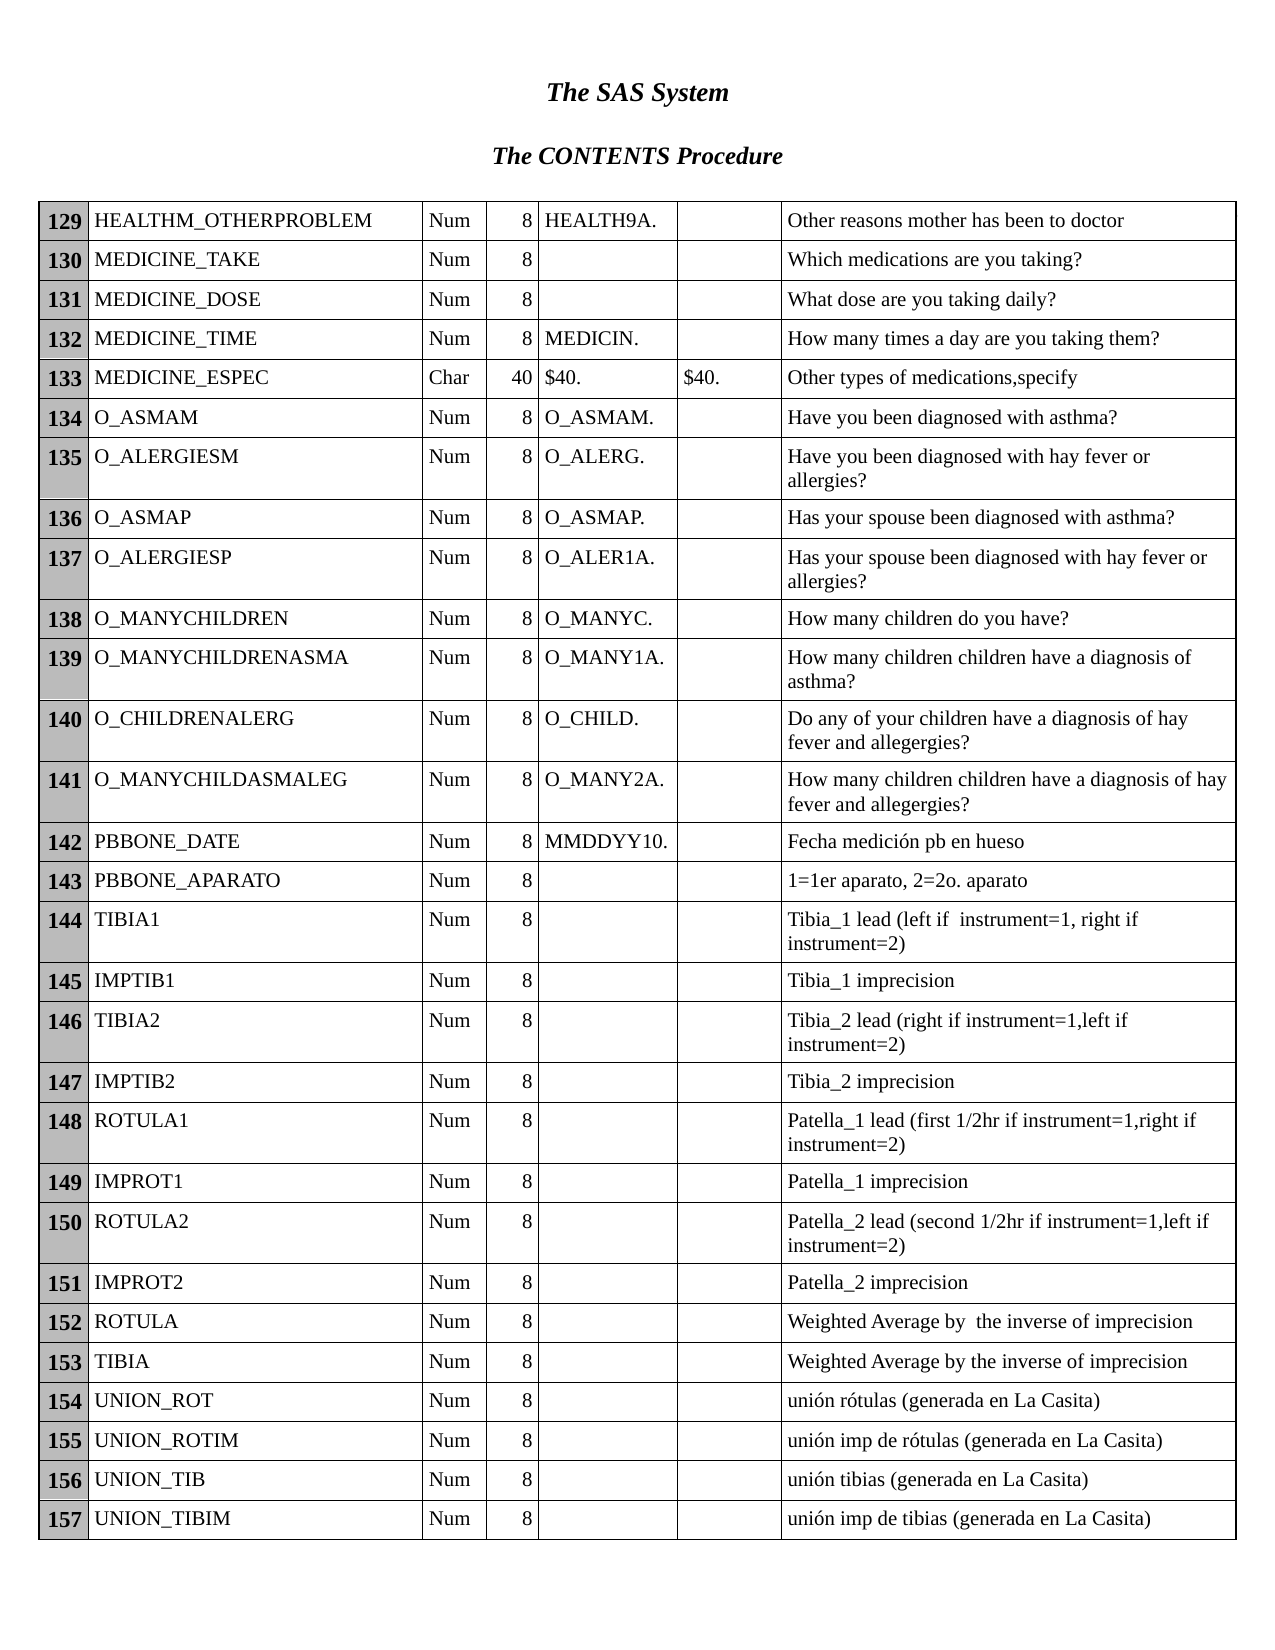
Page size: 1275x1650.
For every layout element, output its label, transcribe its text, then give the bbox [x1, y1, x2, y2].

table_cell O_ALERG. [539, 438, 677, 498]
table_cell UNION_TIBIM [89, 1501, 422, 1539]
table_cell 8 [487, 1164, 538, 1202]
table_cell TIBIA1 [89, 902, 422, 962]
table_cell 8 [487, 1304, 538, 1342]
table_cell Num [423, 500, 486, 538]
table_cell [678, 1304, 781, 1342]
table_cell O_ALERGIESM [89, 438, 422, 498]
table_cell 8 [487, 202, 538, 240]
table_cell IMPTIB2 [89, 1063, 422, 1102]
table_cell [678, 1383, 781, 1421]
table_cell Tibia_2 lead (right if instrument=1,left if instrument=2) [782, 1002, 1235, 1062]
table_cell 157 [40, 1501, 88, 1539]
table_cell IMPTIB1 [89, 963, 422, 1001]
table_cell 132 [40, 320, 88, 358]
table_cell 140 [40, 701, 88, 761]
table_cell [539, 963, 677, 1001]
table_cell Patella_1 imprecision [782, 1164, 1235, 1202]
table_cell 155 [40, 1422, 88, 1460]
table_cell [678, 1203, 781, 1263]
table_cell 8 [487, 399, 538, 437]
table_cell Have you been diagnosed with asthma? [782, 399, 1235, 437]
table_cell 8 [487, 1264, 538, 1303]
table_cell O_MANYCHILDASMALEG [89, 762, 422, 822]
table_cell How many children children have a diagnosis of asthma? [782, 639, 1235, 699]
table_cell 130 [40, 241, 88, 280]
table_cell [539, 1063, 677, 1102]
table_cell IMPROT2 [89, 1264, 422, 1303]
table_cell PBBONE_APARATO [89, 862, 422, 901]
table_cell 8 [487, 1501, 538, 1539]
table_cell Num [423, 1002, 486, 1062]
table_cell MEDICINE_DOSE [89, 281, 422, 319]
table_cell ROTULA [89, 1304, 422, 1342]
table_cell [678, 281, 781, 319]
table_cell 8 [487, 701, 538, 761]
table_cell O_MANY1A. [539, 639, 677, 699]
table_cell [539, 1103, 677, 1163]
table_cell Num [423, 862, 486, 901]
table_cell 8 [487, 539, 538, 599]
table_cell UNION_ROTIM [89, 1422, 422, 1460]
table_cell 151 [40, 1264, 88, 1303]
table_cell [539, 1164, 677, 1202]
table_cell [678, 1461, 781, 1499]
table_cell unión imp de tibias (generada en La Casita) [782, 1501, 1235, 1539]
table_cell [678, 1264, 781, 1303]
table_cell [678, 500, 781, 538]
table_cell 144 [40, 902, 88, 962]
table_cell [678, 823, 781, 861]
table_cell O_ASMAM [89, 399, 422, 437]
table_cell 152 [40, 1304, 88, 1342]
table_cell 8 [487, 862, 538, 901]
table_cell unión tibias (generada en La Casita) [782, 1461, 1235, 1499]
table_cell Tibia_2 imprecision [782, 1063, 1235, 1102]
table_cell Num [423, 1343, 486, 1381]
table_cell How many children children have a diagnosis of hay fever and allegergies? [782, 762, 1235, 822]
table_cell 150 [40, 1203, 88, 1263]
table_cell O_ASMAM. [539, 399, 677, 437]
table_cell Other types of medications,specify [782, 360, 1235, 398]
table_cell Num [423, 1103, 486, 1163]
table_cell unión rótulas (generada en La Casita) [782, 1383, 1235, 1421]
table_cell Num [423, 1264, 486, 1303]
table_cell Patella_2 lead (second 1/2hr if instrument=1,left if instrument=2) [782, 1203, 1235, 1263]
table_cell What dose are you taking daily? [782, 281, 1235, 319]
table_cell 137 [40, 539, 88, 599]
table_cell Have you been diagnosed with hay fever or allergies? [782, 438, 1235, 498]
table_cell 136 [40, 500, 88, 538]
table_cell 8 [487, 1461, 538, 1499]
table_cell PBBONE_DATE [89, 823, 422, 861]
table_cell How many times a day are you taking them? [782, 320, 1235, 358]
table_cell [539, 1383, 677, 1421]
table_cell [539, 281, 677, 319]
table_cell 139 [40, 639, 88, 699]
table_cell [539, 1264, 677, 1303]
table_cell 153 [40, 1343, 88, 1381]
table_cell 148 [40, 1103, 88, 1163]
table_cell O_ALERGIESP [89, 539, 422, 599]
table_cell 138 [40, 600, 88, 638]
table_cell Num [423, 438, 486, 498]
table_cell Num [423, 399, 486, 437]
table_cell 133 [40, 360, 88, 398]
table_cell 8 [487, 902, 538, 962]
table_cell Has your spouse been diagnosed with asthma? [782, 500, 1235, 538]
table_cell O_CHILDRENALERG [89, 701, 422, 761]
table_cell Do any of your children have a diagnosis of hay fever and allegergies? [782, 701, 1235, 761]
table_cell 8 [487, 1203, 538, 1263]
table_cell [678, 241, 781, 280]
table_cell [678, 862, 781, 901]
table_cell [539, 1304, 677, 1342]
table_cell 8 [487, 281, 538, 319]
table_cell [678, 399, 781, 437]
table_cell TIBIA [89, 1343, 422, 1381]
table_cell 135 [40, 438, 88, 498]
table_cell Num [423, 281, 486, 319]
table_cell HEALTH9A. [539, 202, 677, 240]
table_cell Weighted Average by the inverse of imprecision [782, 1304, 1235, 1342]
table_cell IMPROT1 [89, 1164, 422, 1202]
table_cell [678, 202, 781, 240]
table_cell Num [423, 762, 486, 822]
table_cell [678, 1343, 781, 1381]
table_cell Other reasons mother has been to doctor [782, 202, 1235, 240]
table_cell Tibia_1 lead (left if instrument=1, right if instrument=2) [782, 902, 1235, 962]
table_cell Num [423, 1383, 486, 1421]
table_cell 8 [487, 639, 538, 699]
table_cell 129 [40, 202, 88, 240]
table_cell Num [423, 320, 486, 358]
table_cell [678, 1103, 781, 1163]
table_cell O_MANYCHILDREN [89, 600, 422, 638]
table_cell 141 [40, 762, 88, 822]
table_cell 8 [487, 963, 538, 1001]
table_cell [678, 600, 781, 638]
table_cell HEALTHM_OTHERPROBLEM [89, 202, 422, 240]
table_cell [678, 1501, 781, 1539]
table_cell [678, 963, 781, 1001]
table_cell Patella_2 imprecision [782, 1264, 1235, 1303]
table_cell $40. [539, 360, 677, 398]
table_cell [678, 1002, 781, 1062]
table_cell O_CHILD. [539, 701, 677, 761]
table_cell UNION_TIB [89, 1461, 422, 1499]
table_cell [539, 241, 677, 280]
table_cell Num [423, 600, 486, 638]
table_cell 134 [40, 399, 88, 437]
table_cell unión imp de rótulas (generada en La Casita) [782, 1422, 1235, 1460]
table_cell [678, 438, 781, 498]
table_cell ROTULA2 [89, 1203, 422, 1263]
table_cell Patella_1 lead (first 1/2hr if instrument=1,right if instrument=2) [782, 1103, 1235, 1163]
table_cell Num [423, 902, 486, 962]
table_cell MEDICIN. [539, 320, 677, 358]
table_cell Weighted Average by the inverse of imprecision [782, 1343, 1235, 1381]
table_cell [539, 1422, 677, 1460]
table_cell 8 [487, 1063, 538, 1102]
table_cell [678, 1063, 781, 1102]
table_cell 147 [40, 1063, 88, 1102]
table_cell O_MANYC. [539, 600, 677, 638]
table_cell Num [423, 701, 486, 761]
table_cell Char [423, 360, 486, 398]
table_cell [678, 902, 781, 962]
table_cell 8 [487, 600, 538, 638]
table_cell Num [423, 1203, 486, 1263]
table_cell 8 [487, 823, 538, 861]
table_cell Num [423, 1304, 486, 1342]
table_cell Num [423, 202, 486, 240]
table_cell 154 [40, 1383, 88, 1421]
table_cell 8 [487, 1103, 538, 1163]
table_cell 8 [487, 762, 538, 822]
table_cell [678, 320, 781, 358]
table_cell [678, 1164, 781, 1202]
table_cell Num [423, 1164, 486, 1202]
table_cell 1=1er aparato, 2=2o. aparato [782, 862, 1235, 901]
table_cell Num [423, 1063, 486, 1102]
table_cell 142 [40, 823, 88, 861]
table_cell 8 [487, 438, 538, 498]
table_cell [539, 1203, 677, 1263]
table_cell 145 [40, 963, 88, 1001]
table_cell [539, 1501, 677, 1539]
table_cell Num [423, 963, 486, 1001]
table_cell 8 [487, 241, 538, 280]
table_cell 156 [40, 1461, 88, 1499]
table_cell Num [423, 241, 486, 280]
table_cell [678, 1422, 781, 1460]
table_cell [678, 639, 781, 699]
table_cell 8 [487, 500, 538, 538]
table_cell [539, 1002, 677, 1062]
table_cell 8 [487, 1422, 538, 1460]
table_cell [539, 902, 677, 962]
table_cell MEDICINE_TAKE [89, 241, 422, 280]
table_cell Num [423, 539, 486, 599]
table_cell TIBIA2 [89, 1002, 422, 1062]
table_cell Tibia_1 imprecision [782, 963, 1235, 1001]
table_cell 146 [40, 1002, 88, 1062]
table_cell 8 [487, 1383, 538, 1421]
table_cell Has your spouse been diagnosed with hay fever or allergies? [782, 539, 1235, 599]
table_cell O_MANY2A. [539, 762, 677, 822]
table_cell Which medications are you taking? [782, 241, 1235, 280]
table_cell Fecha medición pb en hueso [782, 823, 1235, 861]
table_cell 143 [40, 862, 88, 901]
table_cell [539, 1461, 677, 1499]
table_cell O_ASMAP [89, 500, 422, 538]
table_cell 131 [40, 281, 88, 319]
table_cell [678, 701, 781, 761]
table_cell How many children do you have? [782, 600, 1235, 638]
table_cell Num [423, 1422, 486, 1460]
table_cell MEDICINE_ESPEC [89, 360, 422, 398]
table_cell ROTULA1 [89, 1103, 422, 1163]
table_cell UNION_ROT [89, 1383, 422, 1421]
table_cell O_MANYCHILDRENASMA [89, 639, 422, 699]
table_cell O_ALER1A. [539, 539, 677, 599]
table_cell [678, 762, 781, 822]
table_cell 149 [40, 1164, 88, 1202]
table_cell 8 [487, 1343, 538, 1381]
table_cell MMDDYY10. [539, 823, 677, 861]
table_cell 8 [487, 1002, 538, 1062]
table_cell 8 [487, 320, 538, 358]
table_cell [678, 539, 781, 599]
table_cell [539, 1343, 677, 1381]
table_cell Num [423, 823, 486, 861]
table_cell 40 [487, 360, 538, 398]
table_cell [539, 862, 677, 901]
table_cell $40. [678, 360, 781, 398]
table_cell MEDICINE_TIME [89, 320, 422, 358]
table_cell Num [423, 1501, 486, 1539]
table_cell Num [423, 1461, 486, 1499]
table_cell Num [423, 639, 486, 699]
table_cell O_ASMAP. [539, 500, 677, 538]
